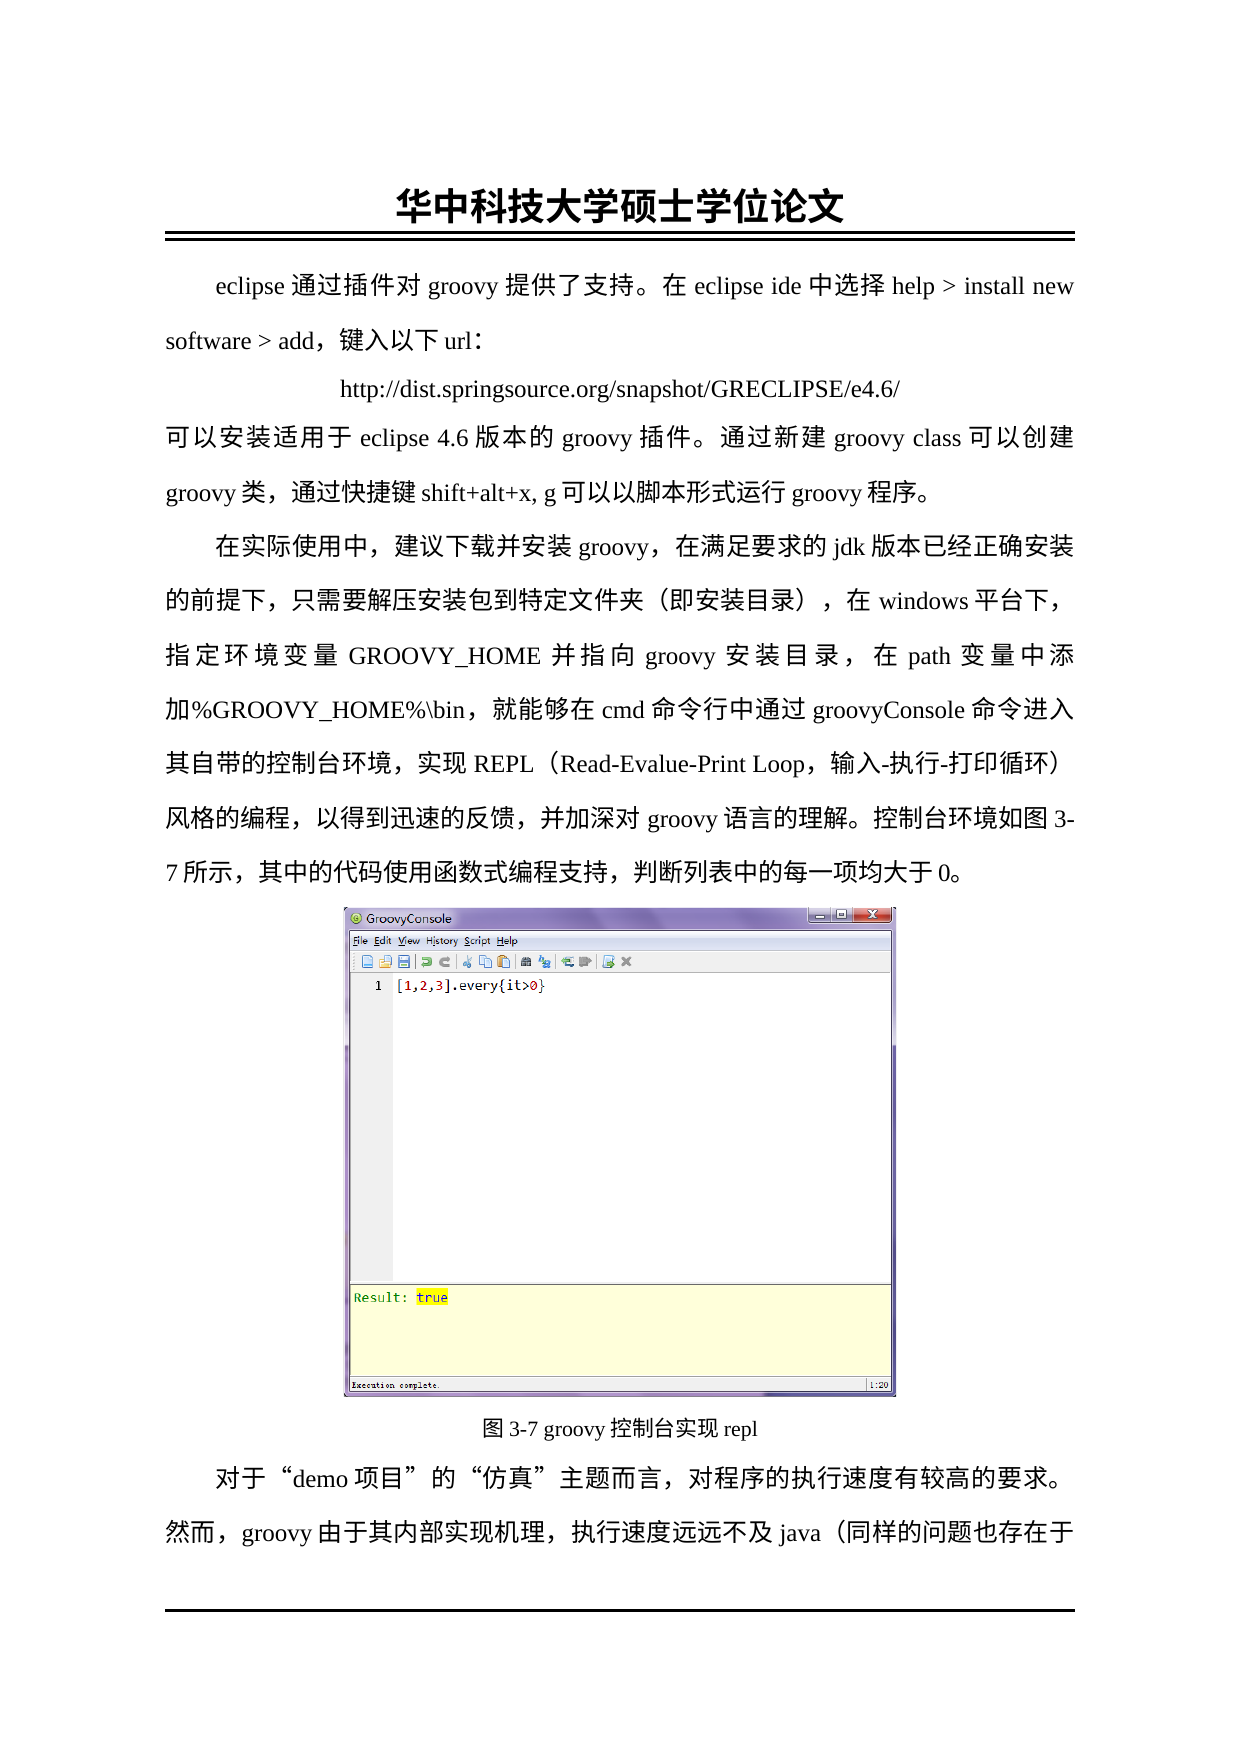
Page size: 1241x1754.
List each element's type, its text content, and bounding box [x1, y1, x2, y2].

text http://dist.springsource.org/snapshot/GRECLIPSE/e4.6/ [165, 374, 1075, 403]
picture [343, 907, 897, 1397]
text eclipse通过插件对groovy提供了支持。在eclipse ide中选择help > install new software > add，键入以下url： [165, 266, 1075, 356]
text 在实际使用中，建议下载并安装groovy，在满足要求的jdk版本已经正确安装的前提下，只需要解压安装包到特定文件夹（即安装目录），在windows平台下，指定环境变量GROOVY_HOME并指向groovy安装目录，在path变量中添加%GROOVY_HOME%\bin，就能够在cmd命令行中通过groovyConsole命令进入其自带的控制台环境，实现REPL（Read-Evalue-Print Loop，输入-执行-打印循环）风格的编程，以得到迅速的反馈，并加深对groovy语言的理解。控制台环境如图3-7所示，其中的代码使用函数式编程支持，判断列表中的每一项均大于0。 [165, 526, 1075, 889]
text 可以安装适用于eclipse 4.6版本的groovy插件。通过新建groovy class可以创建groovy类，通过快捷键shift+alt+x, g可以以脚本形式运行groovy程序。 [165, 418, 1075, 508]
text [165, 1458, 1075, 1549]
text 图3-7 groovy控制台实现repl [165, 1411, 1075, 1442]
